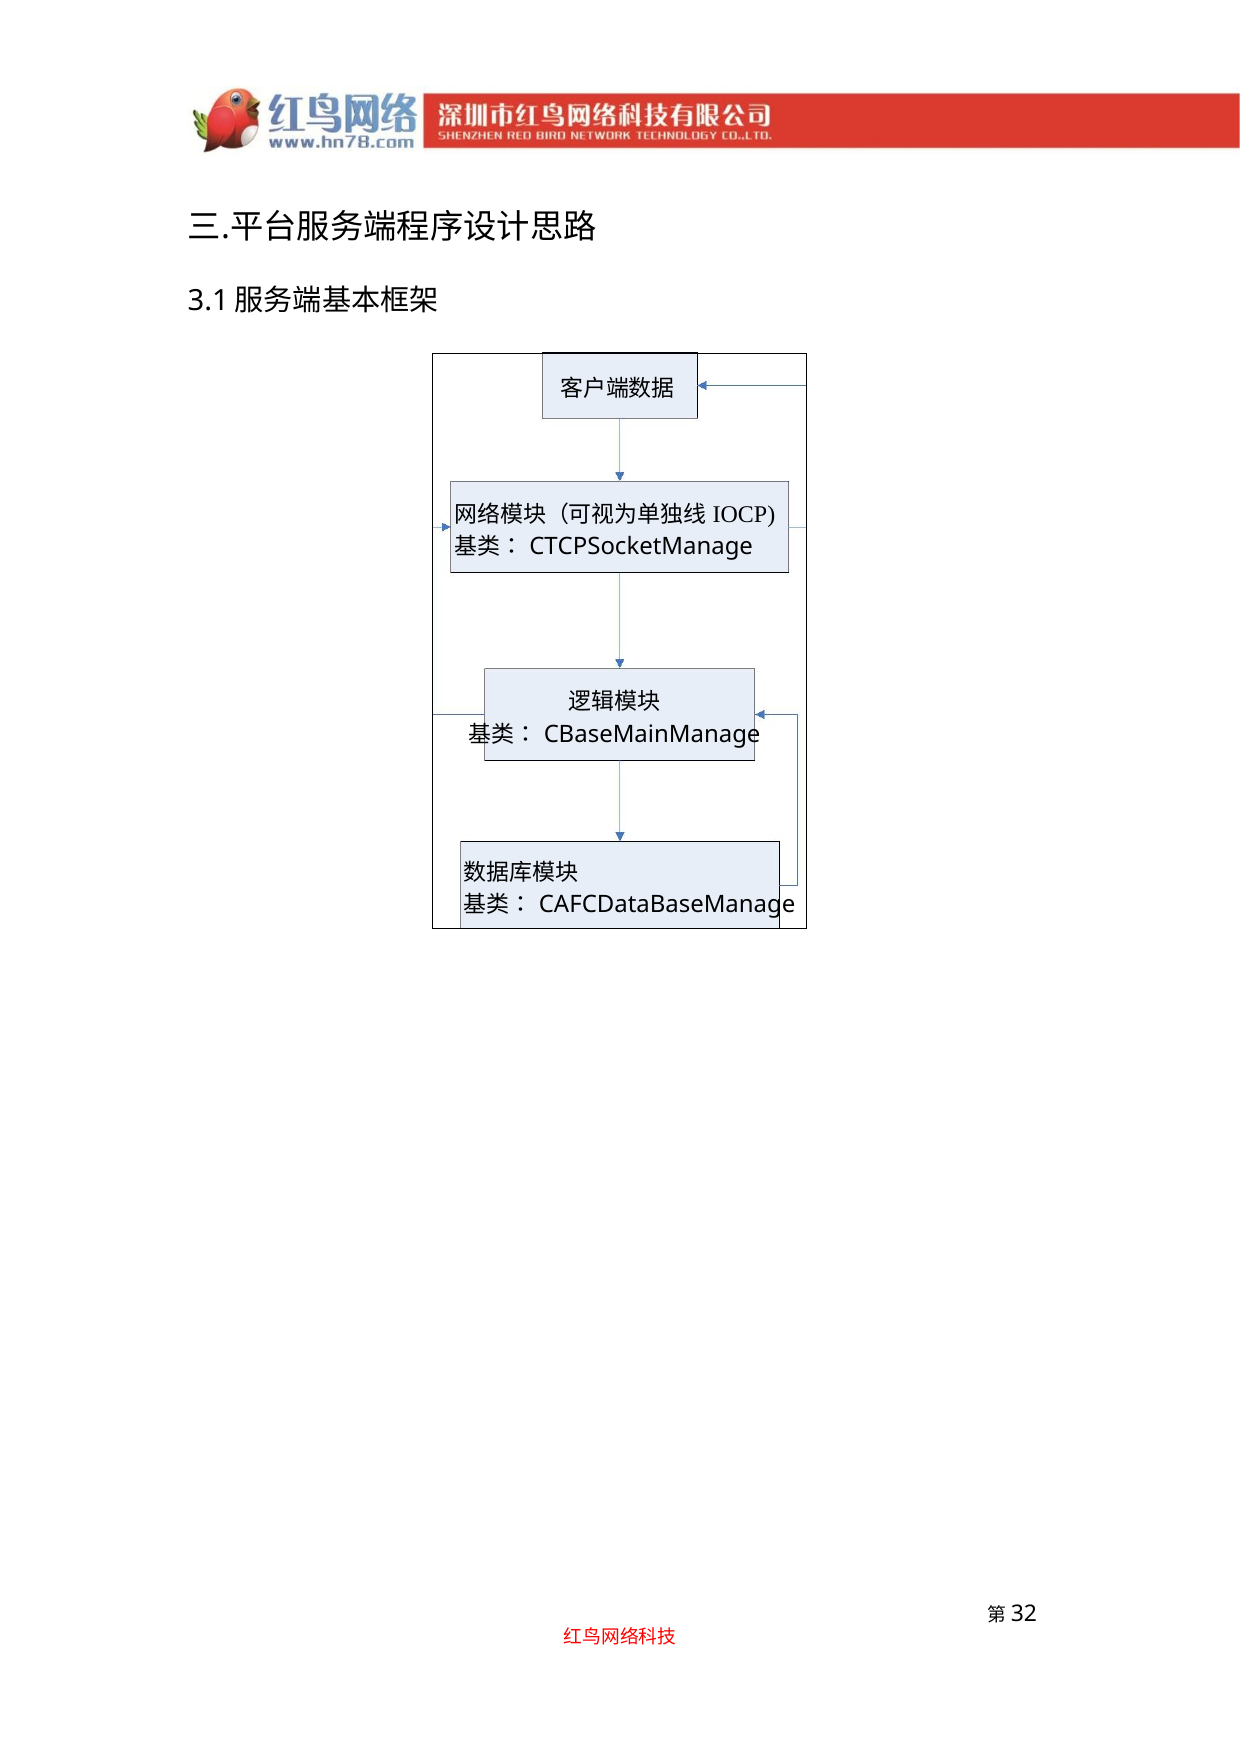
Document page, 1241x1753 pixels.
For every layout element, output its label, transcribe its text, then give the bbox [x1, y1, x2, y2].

subtitle 3.1服务端基本框架 [187, 276, 1240, 318]
picture [433, 354, 806, 928]
picture [187, 86, 1240, 156]
subtitle 三.平台服务端程序设计思路 [187, 200, 1240, 249]
